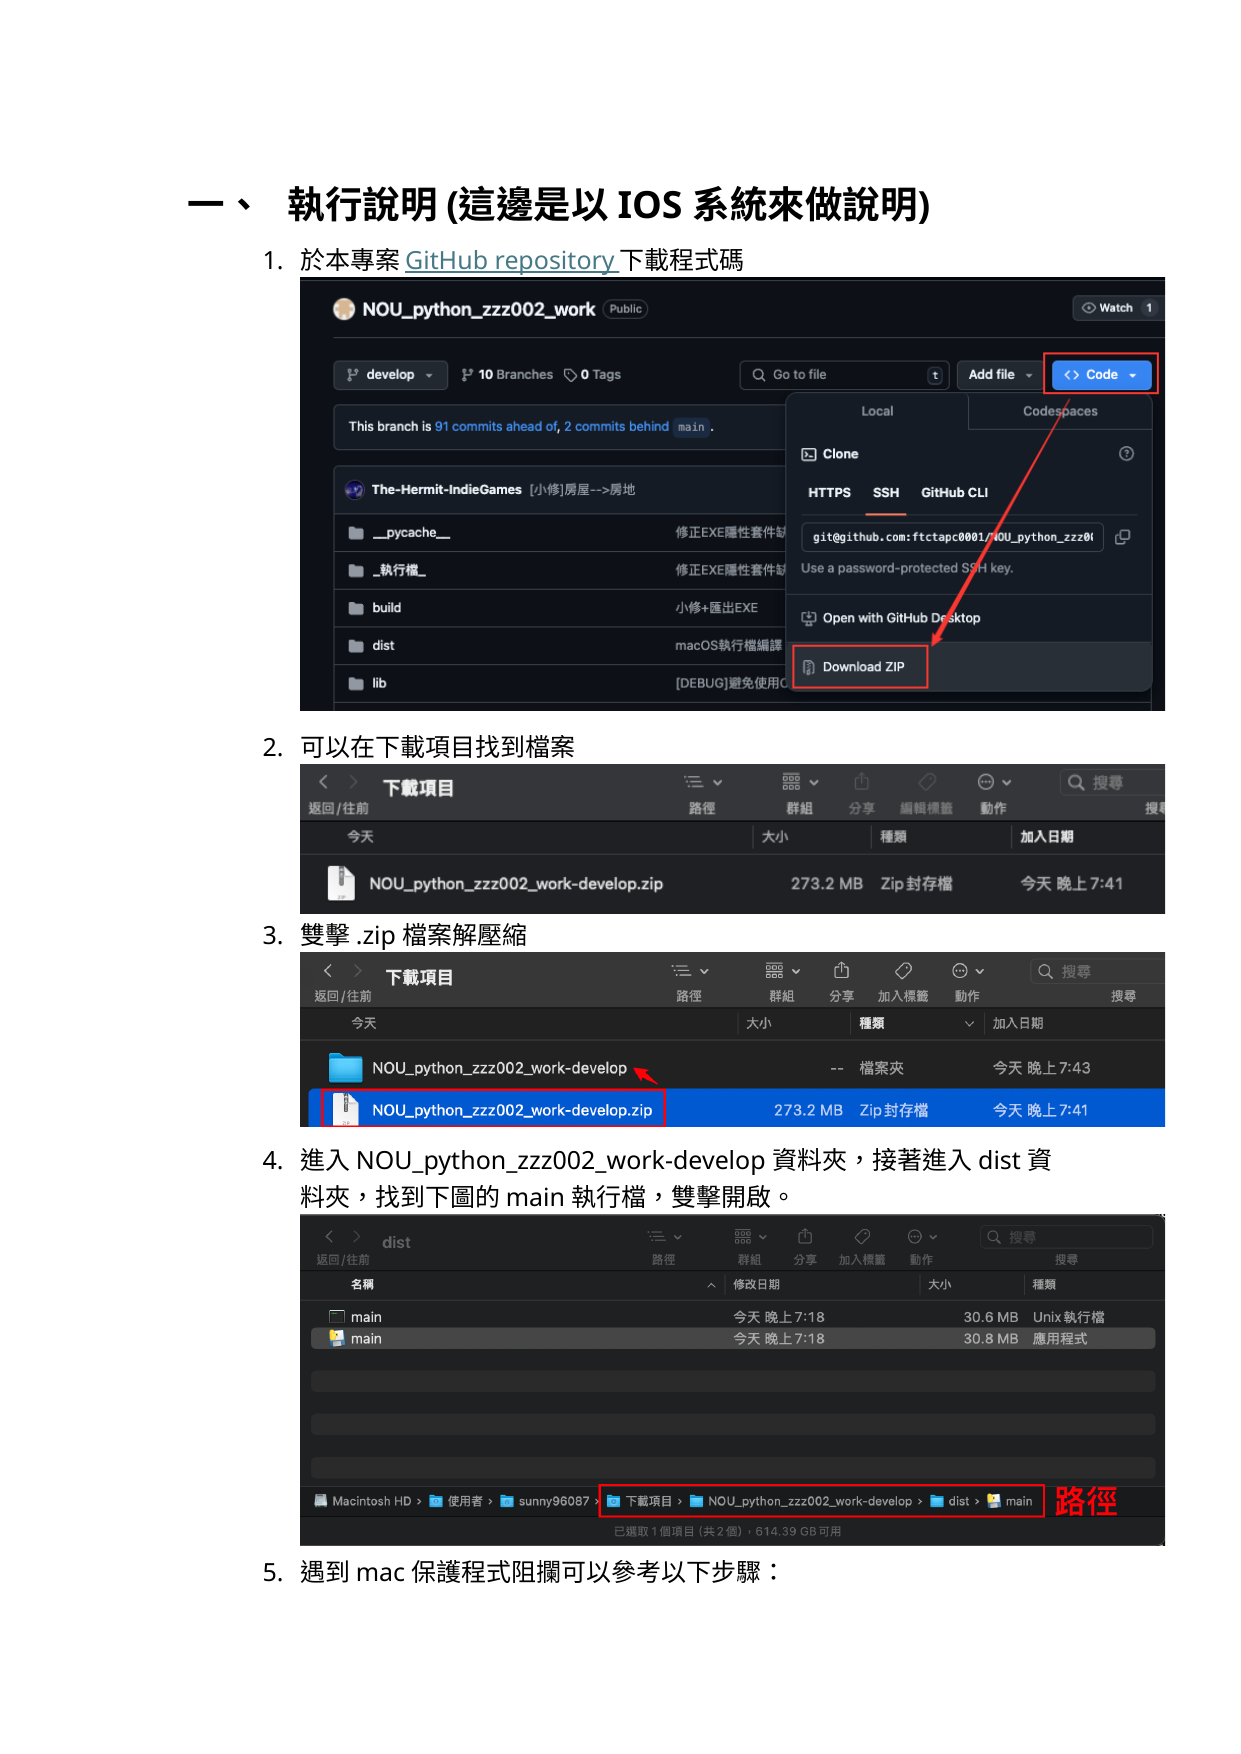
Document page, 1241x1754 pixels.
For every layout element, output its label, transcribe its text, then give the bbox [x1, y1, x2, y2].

list 執行說明 (這邊是以 IOS 系統來做說明) [187, 164, 1053, 239]
picture [300, 1214, 1166, 1546]
picture [300, 952, 1166, 1127]
picture [300, 277, 1166, 711]
picture [300, 764, 1166, 914]
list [262, 1552, 1053, 1589]
